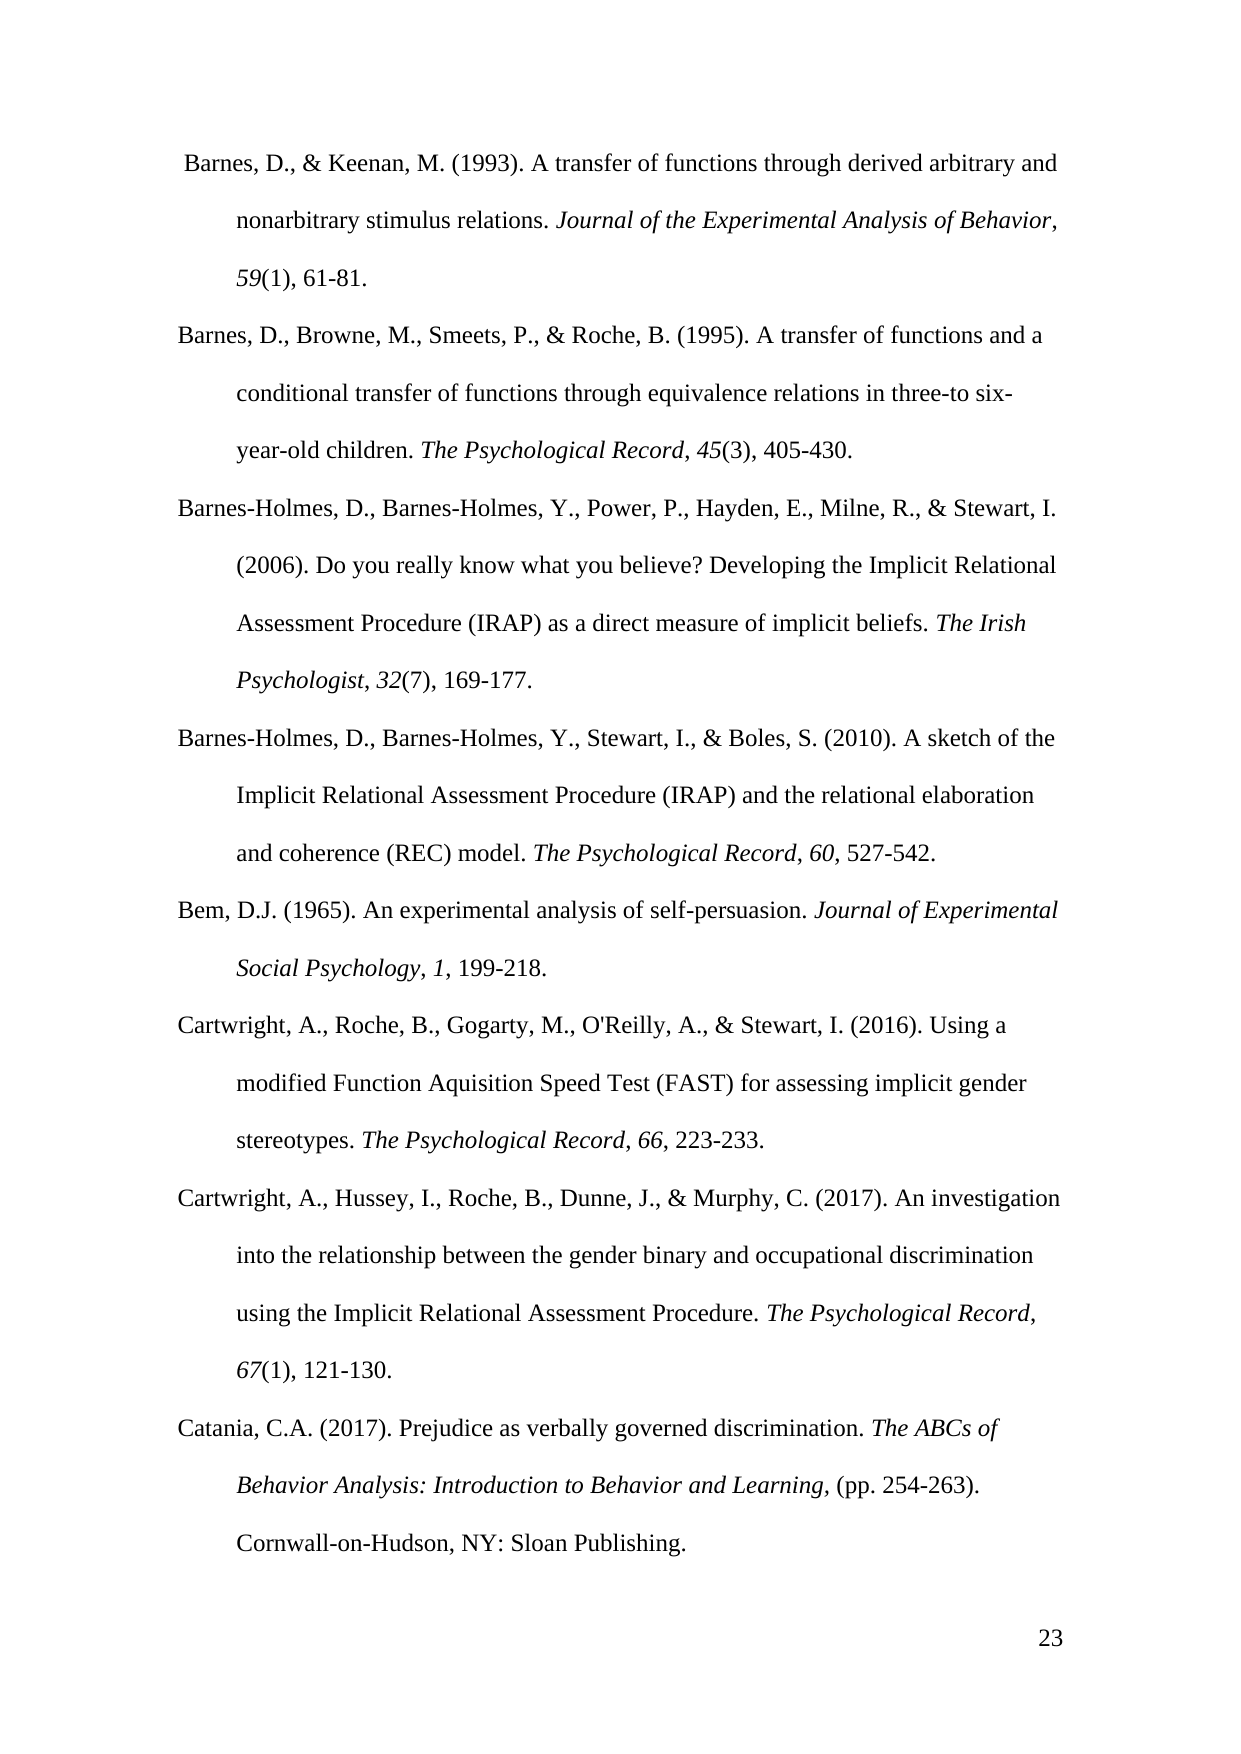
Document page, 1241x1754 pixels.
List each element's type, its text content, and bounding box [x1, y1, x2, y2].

text Bem, D.J. (1965). An experimental analysis of self-persuasion. Journal of Experimental Social Psychology, 1, 199-218. [177, 895, 1063, 981]
text Catania, C.A. (2017). Prejudice as verbally governed discrimination. The ABCs of Behavior Analysis: Introduction to Behavior and Learning, (pp. 254-263). Cornwall-on-Hudson, NY: Sloan Publishing. [177, 1413, 1063, 1556]
text Barnes, D., & Keenan, M. (1993). A transfer of functions through derived arbitrary and nonarbitrary stimulus relations. Journal of the Experimental Analysis of Behavior, 59(1), 61-81. [177, 148, 1063, 291]
text Barnes, D., Browne, M., Smeets, P., & Roche, B. (1995). A transfer of functions and a conditional transfer of functions through equivalence relations in three-to six-year-old children. The Psychological Record, 45(3), 405-430. [177, 320, 1063, 464]
text Barnes-Holmes, D., Barnes-Holmes, Y., Power, P., Hayden, E., Milne, R., & Stewart, I. (2006). Do you really know what you believe? Developing the Implicit Relational Assessment Procedure (IRAP) as a direct measure of implicit beliefs. The Irish Psychologist, 32(7), 169-177. [177, 493, 1063, 694]
text Cartwright, A., Roche, B., Gogarty, M., O'Reilly, A., & Stewart, I. (2016). Using a modified Function Aquisition Speed Test (FAST) for assessing implicit gender stereotypes. The Psychological Record, 66, 223-233. [177, 1010, 1063, 1154]
text Barnes-Holmes, D., Barnes-Holmes, Y., Stewart, I., & Boles, S. (2010). A sketch of the Implicit Relational Assessment Procedure (IRAP) and the relational elaboration and coherence (REC) model. The Psychological Record, 60, 527-542. [177, 723, 1063, 866]
text Cartwright, A., Hussey, I., Roche, B., Dunne, J., & Murphy, C. (2017). An investigation into the relationship between the gender binary and occupational discrimination using the Implicit Relational Assessment Procedure. The Psychological Record, 67(1), 121-130. [177, 1183, 1063, 1384]
